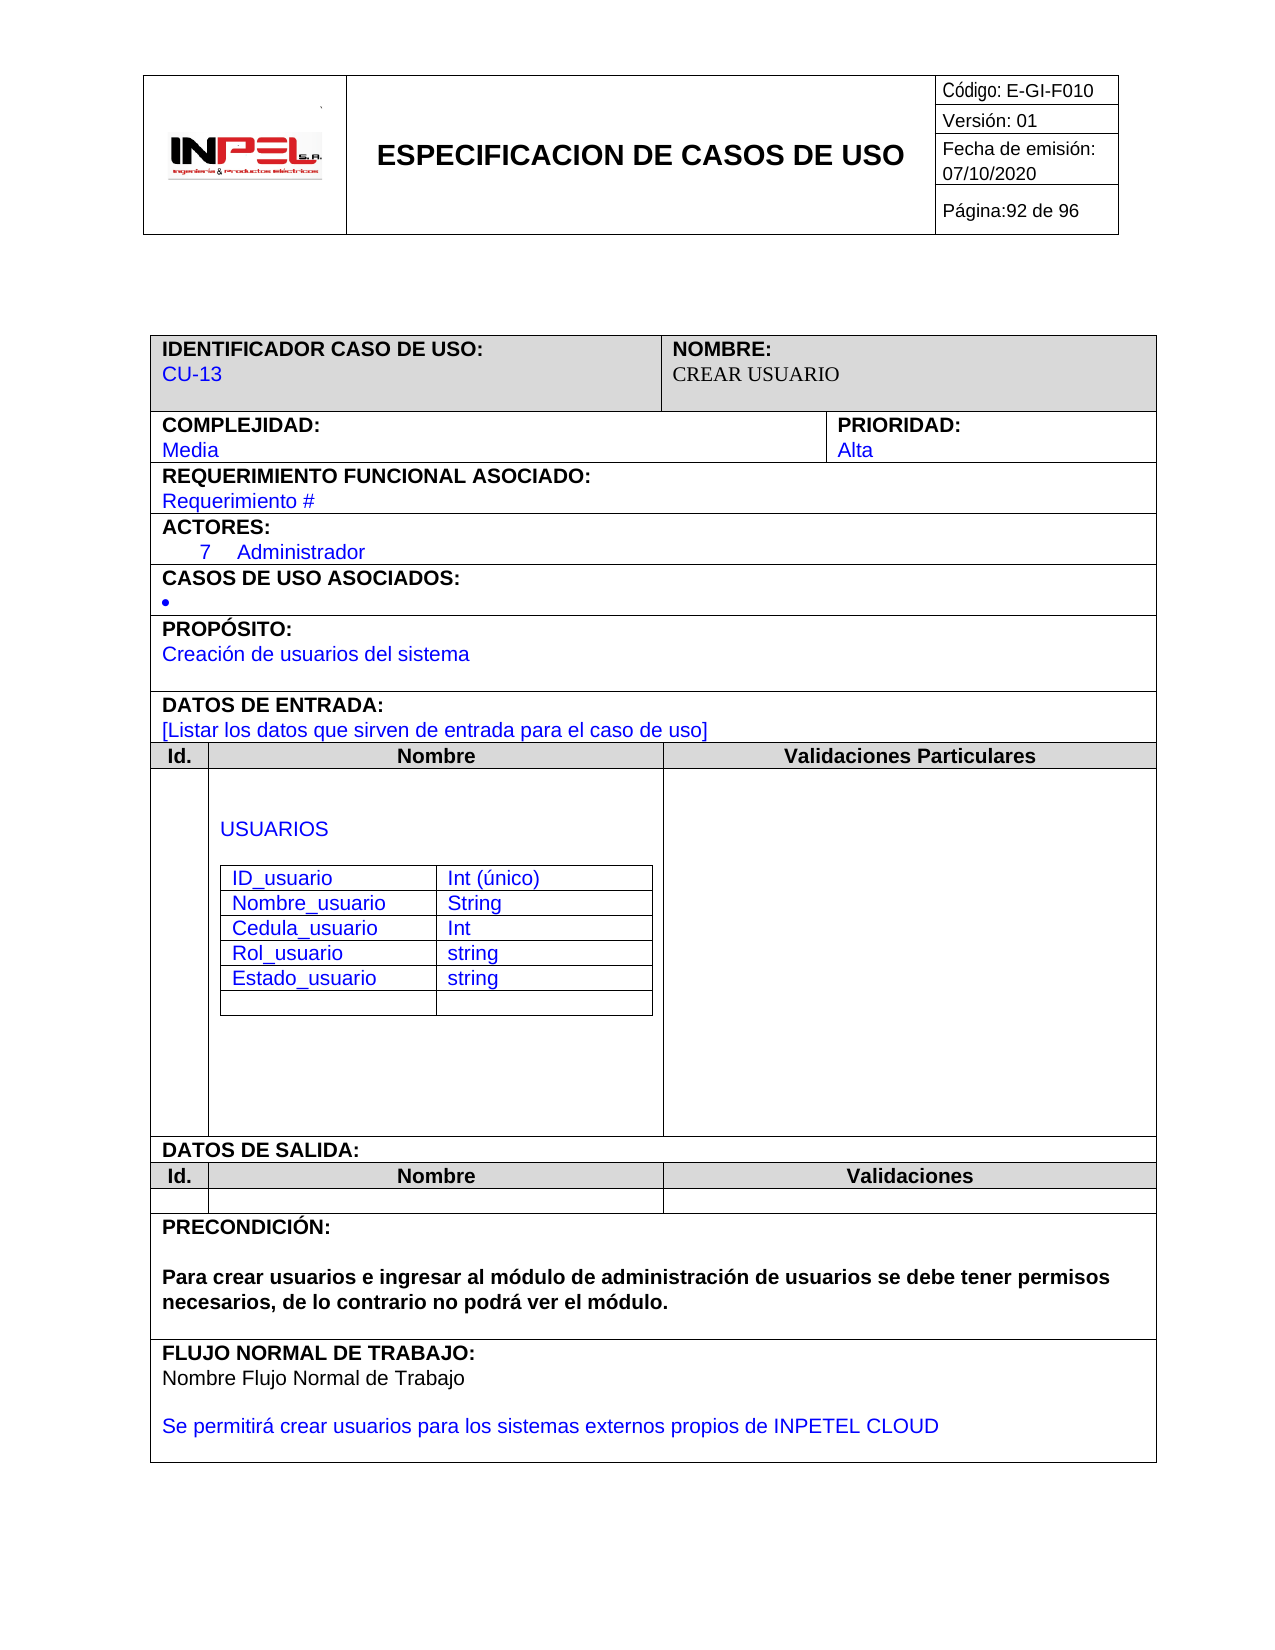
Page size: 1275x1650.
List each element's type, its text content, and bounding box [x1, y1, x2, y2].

table_header IDENTIFICADOR CASO DE USO: CU-13 [151, 336, 661, 411]
picture [167, 106, 323, 204]
table_cell FLUJO NORMAL DE TRABAJO: Nombre Flujo Normal de Trabajo Se permitirá crear usuarios para los sistemas externos propios de INPETEL CLOUD [151, 1340, 1156, 1462]
table_cell Id. [151, 1163, 208, 1188]
table_cell [664, 769, 1156, 1136]
table_cell DATOS DE SALIDA: [151, 1137, 1156, 1162]
table_header NOMBRE: CREAR USUARIO [662, 336, 1156, 411]
table_cell [664, 1189, 1156, 1213]
table_cell USUARIOS [209, 769, 663, 1136]
table_cell PRECONDICIÓN: Para crear usuarios e ingresar al módulo de administración de usuarios se debe tener permisos necesarios, de lo contrario no podrá ver el módulo. [151, 1214, 1156, 1339]
table_cell CASOS DE USO ASOCIADOS: [151, 565, 1156, 615]
table_cell Validaciones Particulares [664, 743, 1156, 768]
table_cell PRIORIDAD: Alta [827, 412, 1156, 462]
table_cell ACTORES: Administrador [151, 514, 1156, 564]
table_cell Nombre [209, 1163, 663, 1188]
table_cell DATOS DE ENTRADA: [Listar los datos que sirven de entrada para el caso de uso] [151, 692, 1156, 742]
table_cell Nombre [209, 743, 663, 768]
table_cell REQUERIMIENTO FUNCIONAL ASOCIADO: Requerimiento # [151, 463, 1156, 513]
table_cell [209, 1189, 663, 1213]
table_cell COMPLEJIDAD: Media [151, 412, 826, 462]
table_cell Id. [151, 743, 208, 768]
table_cell [151, 1189, 208, 1213]
table_cell PROPÓSITO: Creación de usuarios del sistema [151, 616, 1156, 691]
table_cell Validaciones [664, 1163, 1156, 1188]
table_cell [151, 769, 208, 1136]
